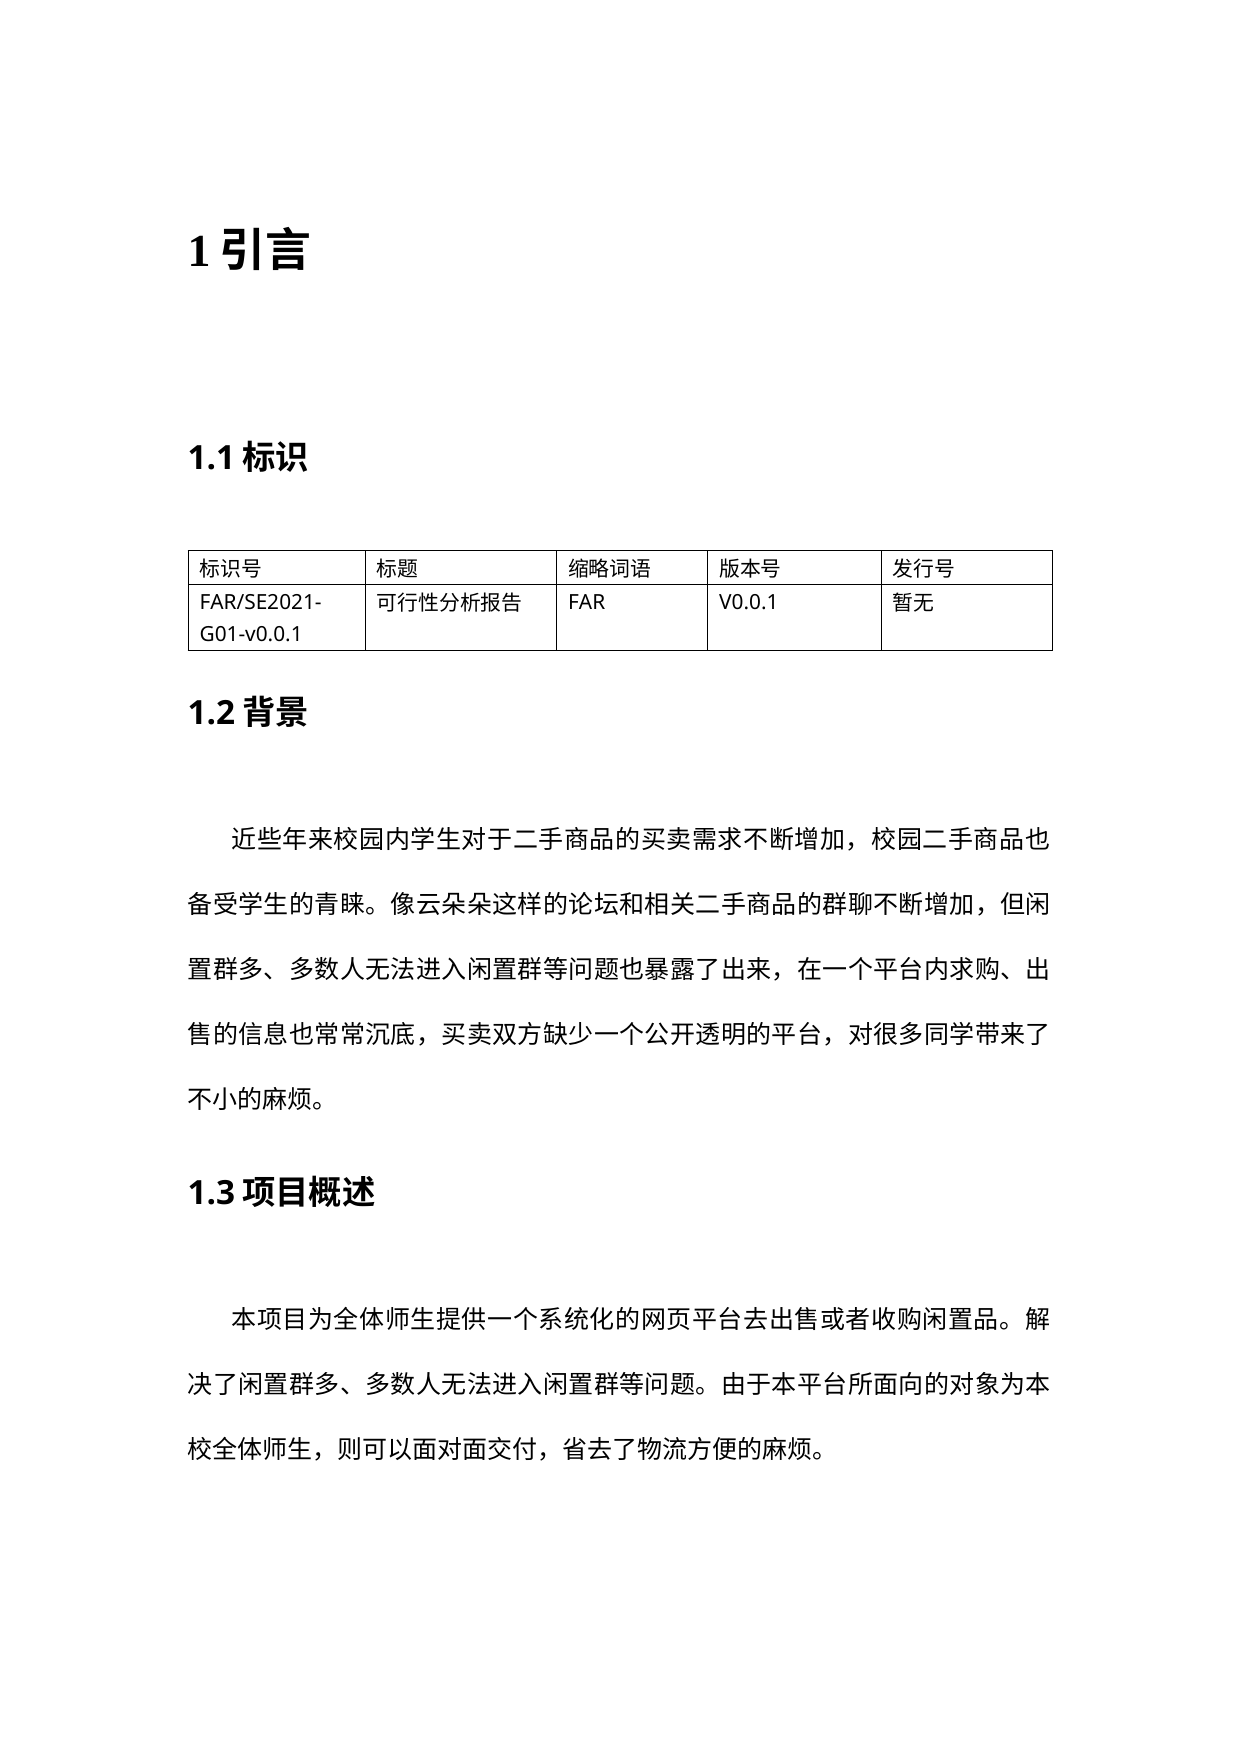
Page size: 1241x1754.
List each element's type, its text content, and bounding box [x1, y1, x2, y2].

table_header 标题 [366, 551, 556, 584]
text 本项目为全体师生提供一个系统化的网页平台去出售或者收购闲置品。解决了闲置群多、多数人无法进入闲置群等问题。由于本平台所面向的对象为本校全体师生，则可以面对面交付，省去了物流方便的麻烦。 [187, 1285, 1053, 1480]
table_cell V0.0.1 [708, 585, 881, 650]
table_cell 暂无 [882, 585, 1052, 650]
subtitle 1.2背景 [187, 678, 1053, 743]
table_cell FAR/SE2021-G01-v0.0.1 [189, 585, 365, 650]
subtitle 1.1标识 [187, 423, 1053, 488]
table_cell 可行性分析报告 [366, 585, 556, 650]
table_header 标识号 [189, 551, 365, 584]
table_header 版本号 [708, 551, 881, 584]
subtitle 1.3项目概述 [187, 1157, 1053, 1222]
table_header 发行号 [882, 551, 1052, 584]
subtitle 1引言 [187, 197, 1053, 295]
text 近些年来校园内学生对于二手商品的买卖需求不断增加，校园二手商品也备受学生的青睐。像云朵朵这样的论坛和相关二手商品的群聊不断增加，但闲置群多、多数人无法进入闲置群等问题也暴露了出来，在一个平台内求购、出售的信息也常常沉底，买卖双方缺少一个公开透明的平台，对很多同学带来了不小的麻烦。 [187, 805, 1053, 1130]
table_header 缩略词语 [557, 551, 707, 584]
table_cell FAR [557, 585, 707, 650]
